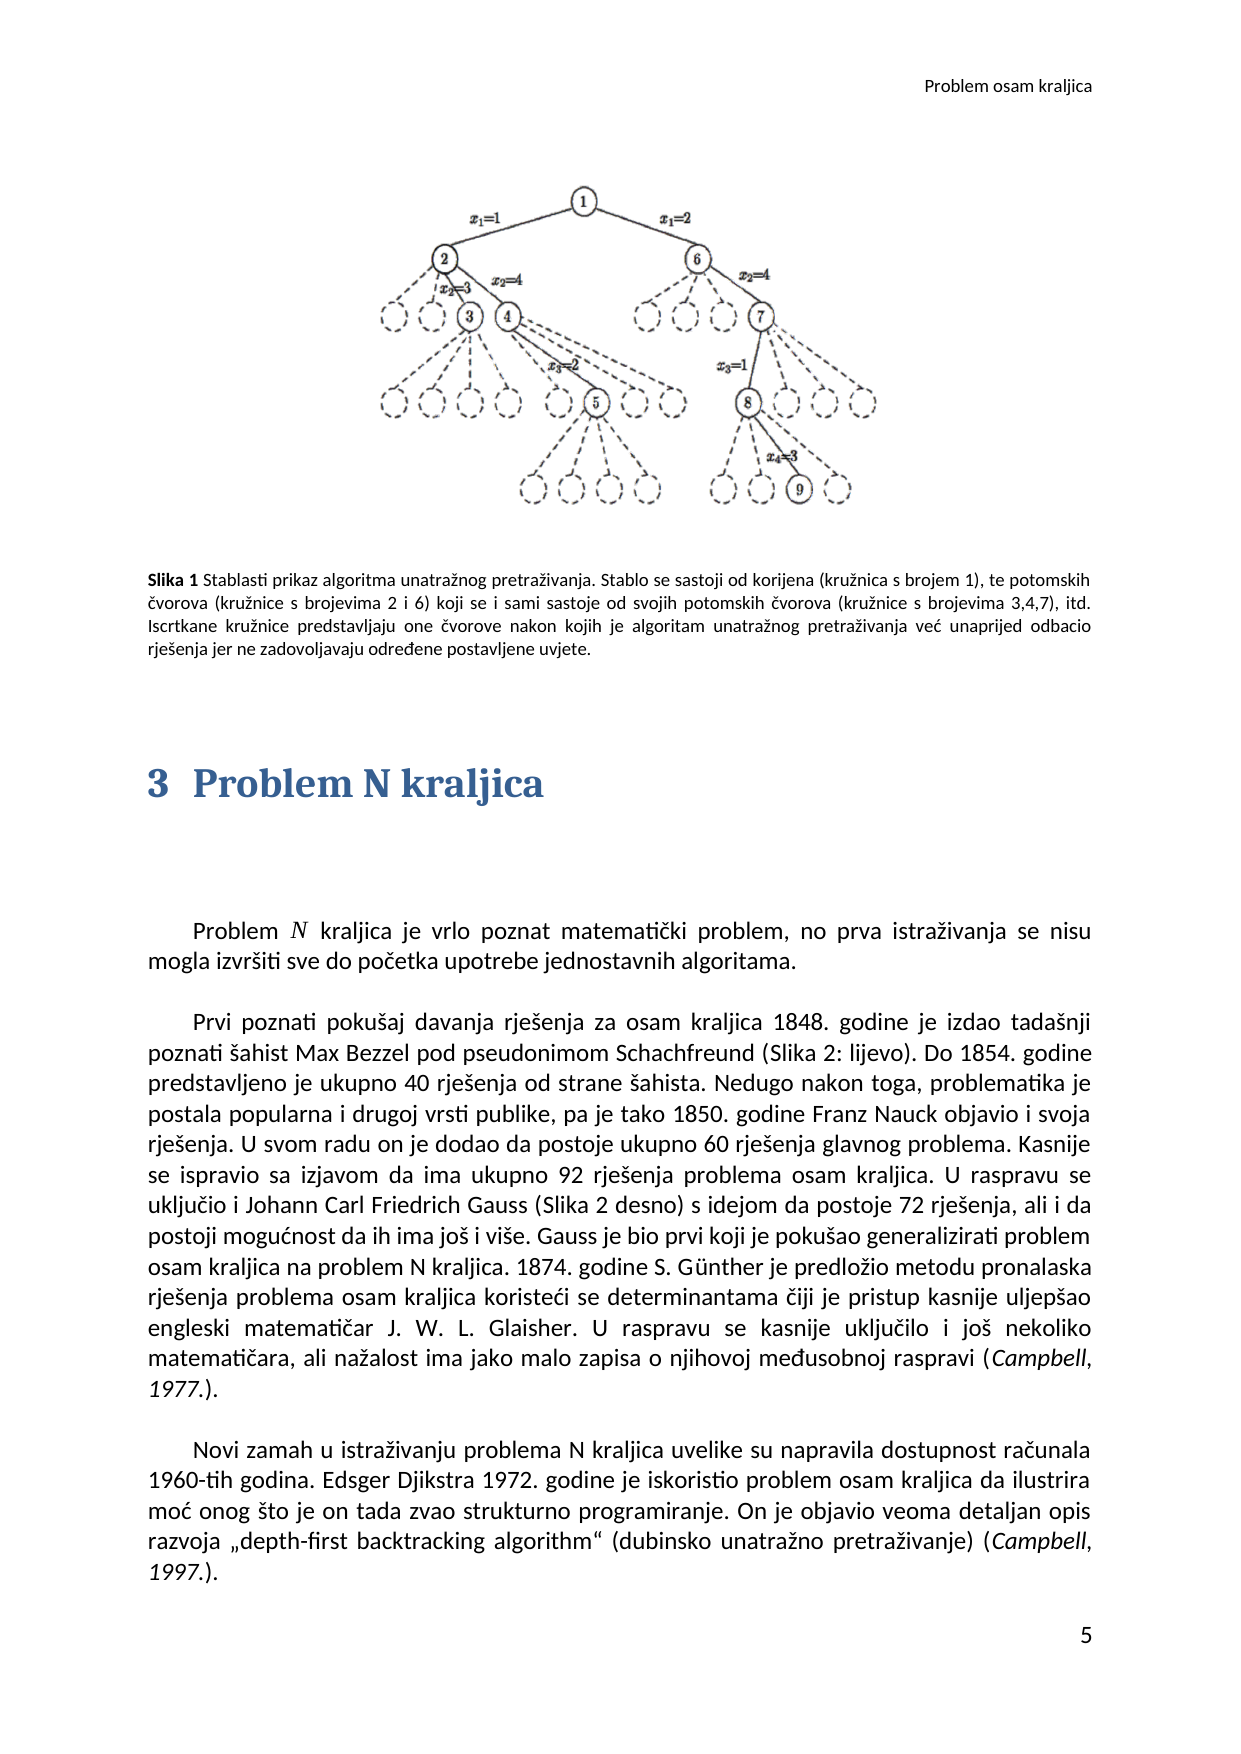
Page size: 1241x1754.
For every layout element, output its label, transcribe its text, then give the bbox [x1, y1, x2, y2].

subtitle Problem N kraljica [148, 760, 1093, 808]
text Problem kraljica je vrlo poznat matematički problem, no prva istraživanja se nisu mogla izvršiti sve do početka upotrebe jednostavnih algoritama. [148, 915, 1093, 976]
text Novi zamah u istraživanju problema N kraljica uvelike su napravila dostupnost računala 1960-tih godina. Edsger Djikstra 1972. godine je iskoristio problem osam kraljica da ilustrira moć onog što je on tada zvao strukturno programiranje. On je objavio veoma detaljan opis razvoja „depth-first backtracking algorithm“ (dubinsko unatražno pretraživanje) (Campbell, 1997.). [148, 1434, 1093, 1586]
text Slika 1 Stablasti prikaz algoritma unatražnog pretraživanja. Stablo se sastoji od korijena (kružnica s brojem 1), te potomskih čvorova (kružnice s brojevima 2 i 6) koji se i sami sastoje od svojih potomskih čvorova (kružnice s brojevima 3,4,7), itd. Iscrtkane kružnice predstavljaju one čvorove nakon kojih je algoritam unatražnog pretraživanja već unaprijed odbacio rješenja jer ne zadovoljavaju određene postavljene uvjete. [148, 568, 1093, 660]
picture [303, 147, 937, 543]
text Prvi poznati pokušaj davanja rješenja za osam kraljica 1848. godine je izdao tadašnji poznati šahist Max Bezzel pod pseudonimom Schachfreund (Slika 2: lijevo). Do 1854. godine predstavljeno je ukupno 40 rješenja od strane šahista. Nedugo nakon toga, problematika je postala popularna i drugoj vrsti publike, pa je tako 1850. godine Franz Nauck objavio i svoja rješenja. U svom radu on je dodao da postoje ukupno 60 rješenja glavnog problema. Kasnije se ispravio sa izjavom da ima ukupno 92 rješenja problema osam kraljica. U raspravu se uključio i Johann Carl Friedrich Gauss (Slika 2 desno) s idejom da postoje 72 rješenja, ali i da postoji mogućnost da ih ima još i više. Gauss je bio prvi koji je pokušao generalizirati problem osam kraljica na problem N kraljica. 1874. godine S. Günther je predložio metodu pronalaska rješenja problema osam kraljica koristeći se determinantama čiji je pristup kasnije uljepšao engleski matematičar J. W. L. Glaisher. U raspravu se kasnije uključilo i još nekoliko matematičara, ali nažalost ima jako malo zapisa o njihovoj međusobnoj raspravi (Campbell, 1977.). [148, 1006, 1093, 1403]
